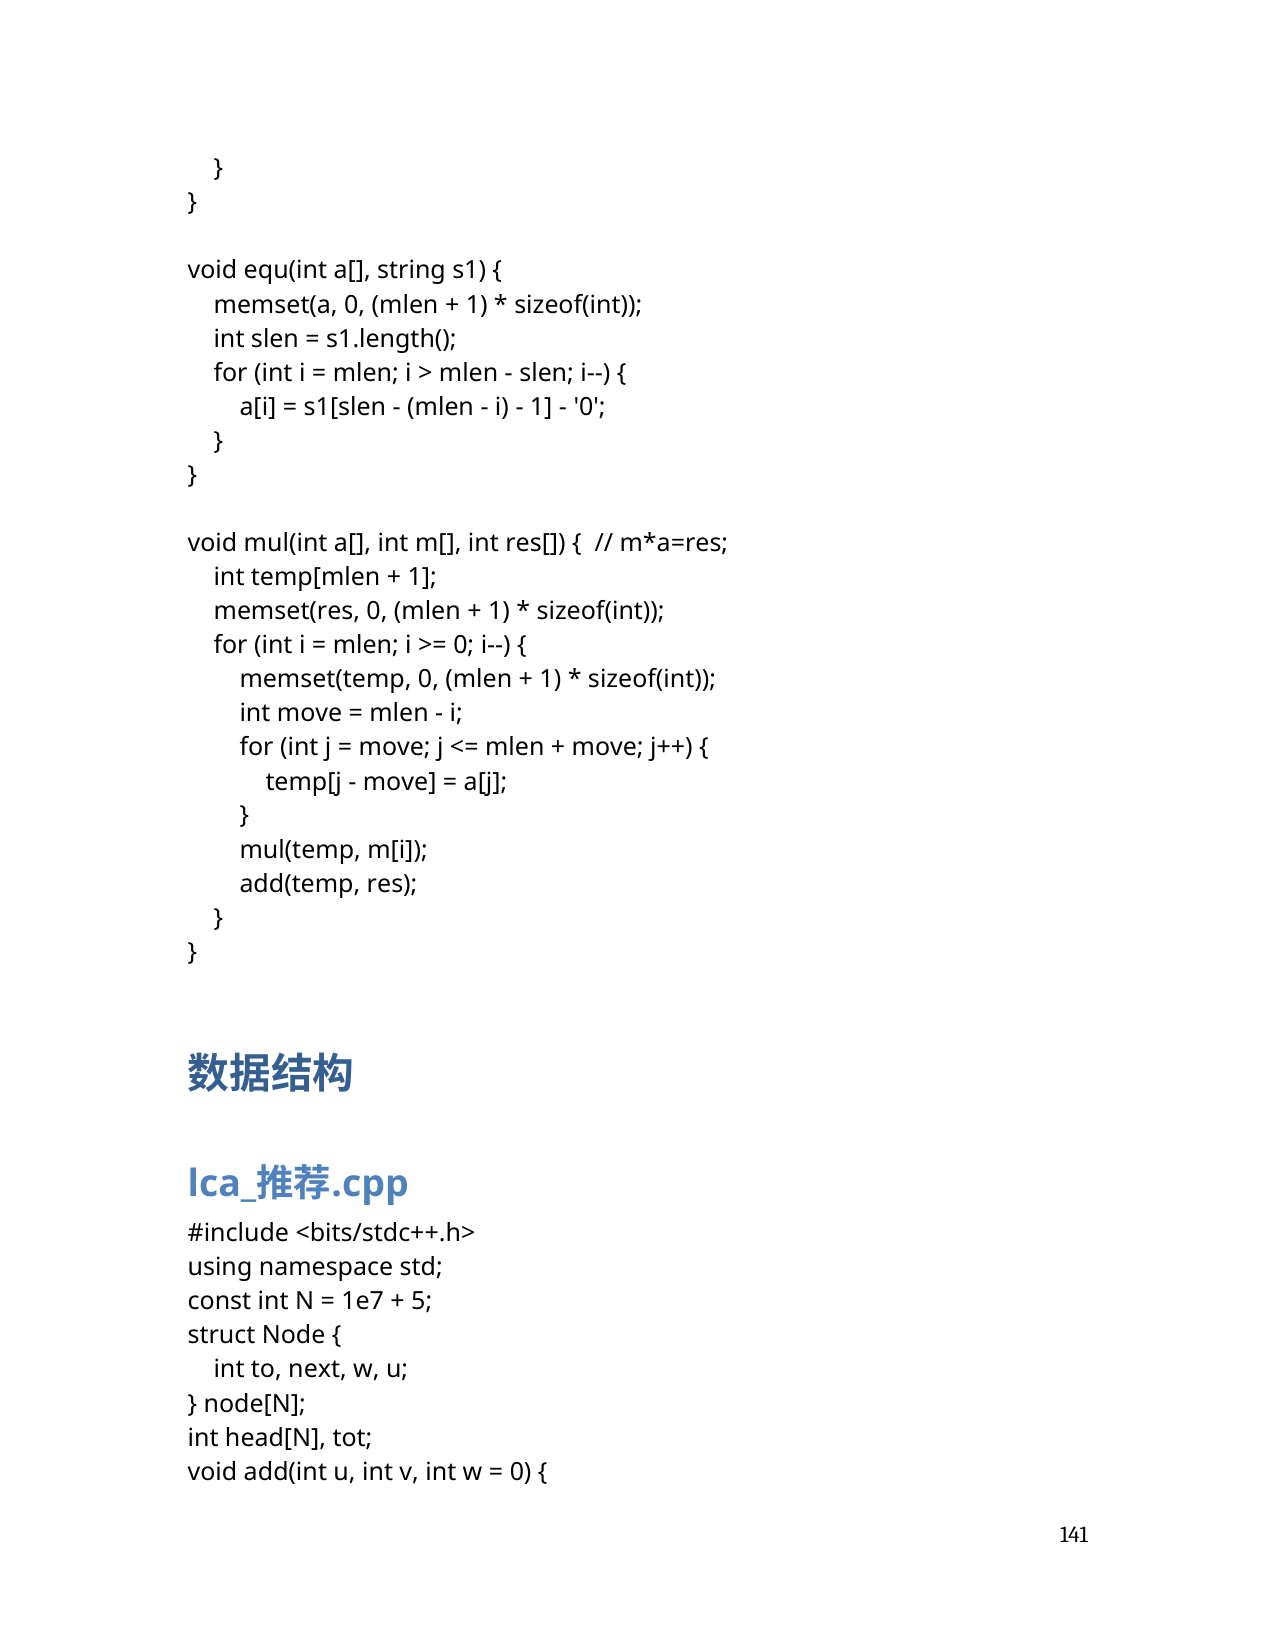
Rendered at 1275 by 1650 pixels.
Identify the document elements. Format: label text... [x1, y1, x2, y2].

subtitle 数据结构 [187, 1044, 1087, 1101]
subtitle lca_推荐.cpp [187, 1156, 1087, 1207]
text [187, 1215, 1087, 1487]
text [187, 150, 1087, 994]
